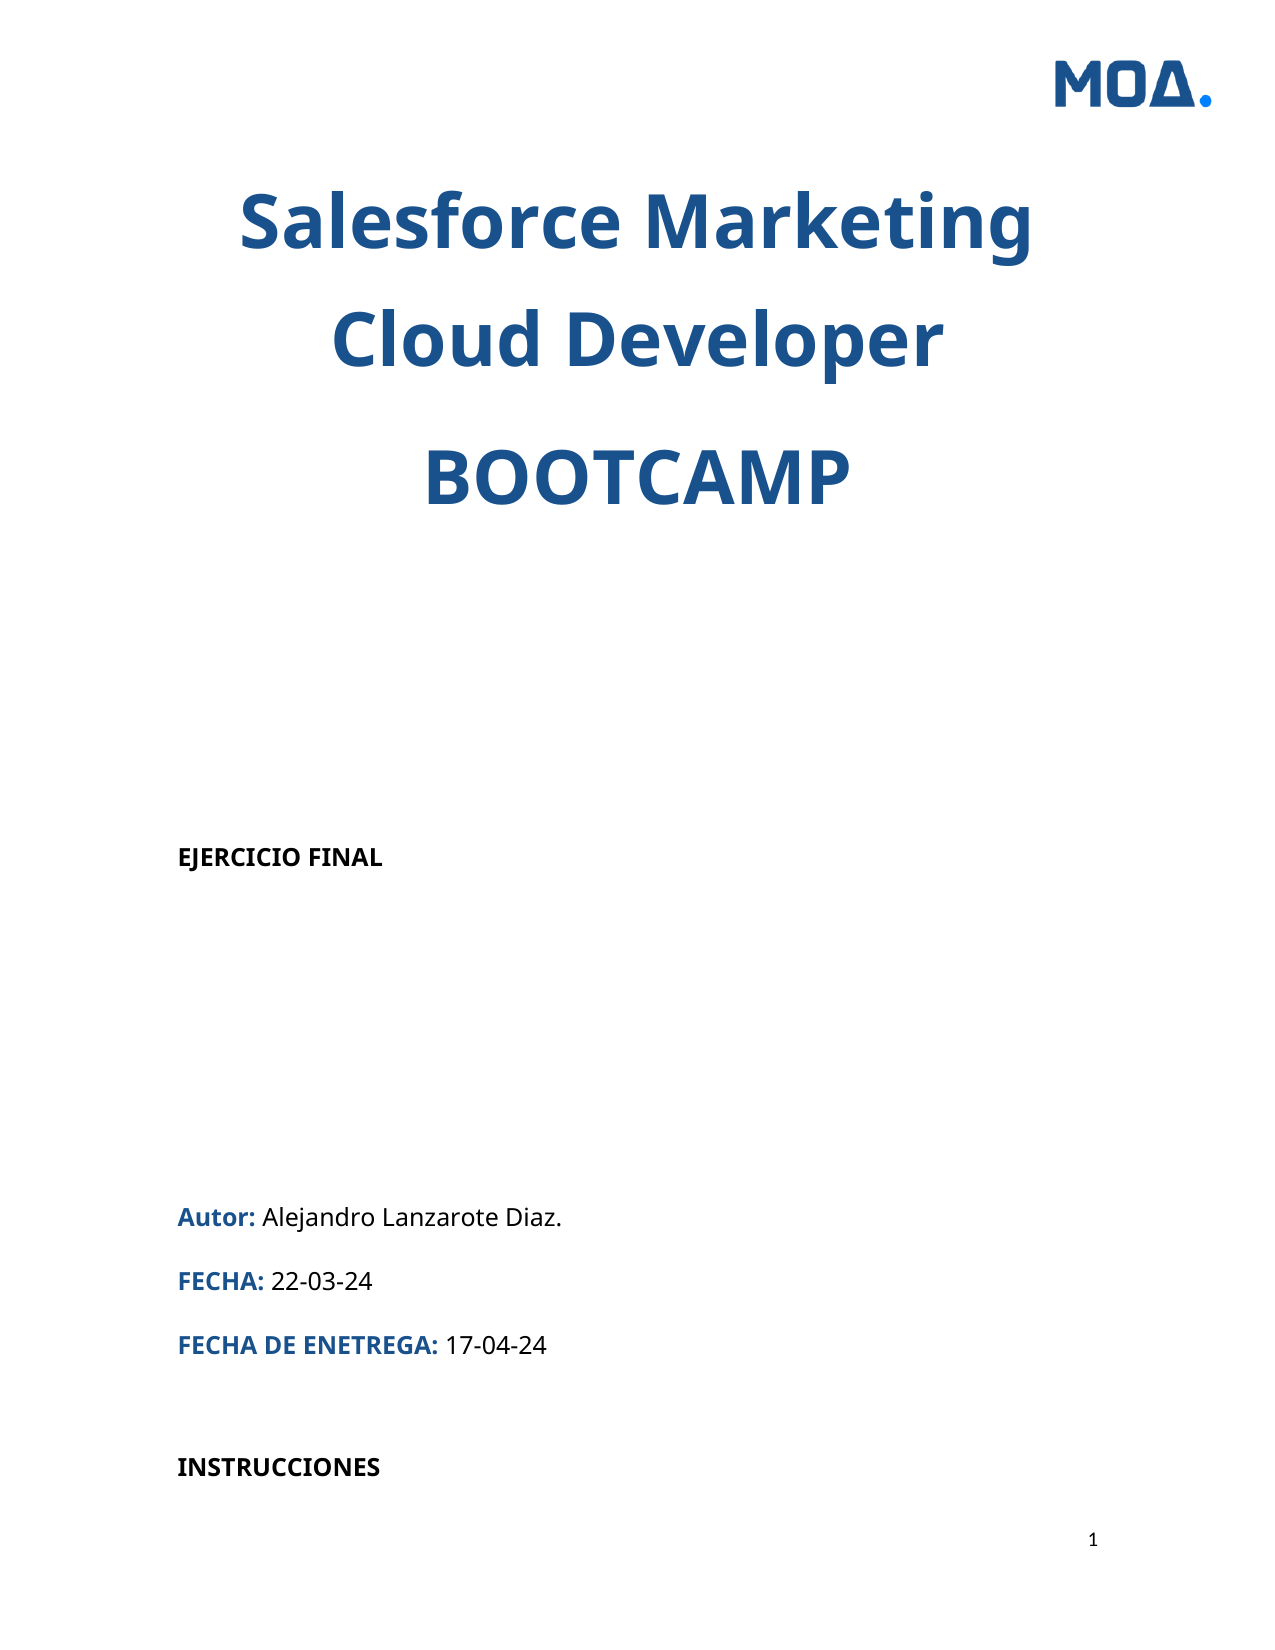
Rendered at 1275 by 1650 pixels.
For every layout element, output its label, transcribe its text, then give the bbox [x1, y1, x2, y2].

text BOOTCAMP [177, 424, 1098, 526]
picture [1044, 48, 1222, 124]
text INSTRUCCIONES [177, 1449, 1098, 1483]
text FECHA DE ENETREGA: 17-04-24 [177, 1328, 1098, 1362]
text EJERCICIO FINAL [177, 839, 1098, 873]
text Salesforce Marketing Cloud Developer [177, 168, 1098, 388]
text Autor: Alejandro Lanzarote Diaz. [177, 1199, 1098, 1233]
text FECHA: 22-03-24 [177, 1263, 1098, 1297]
